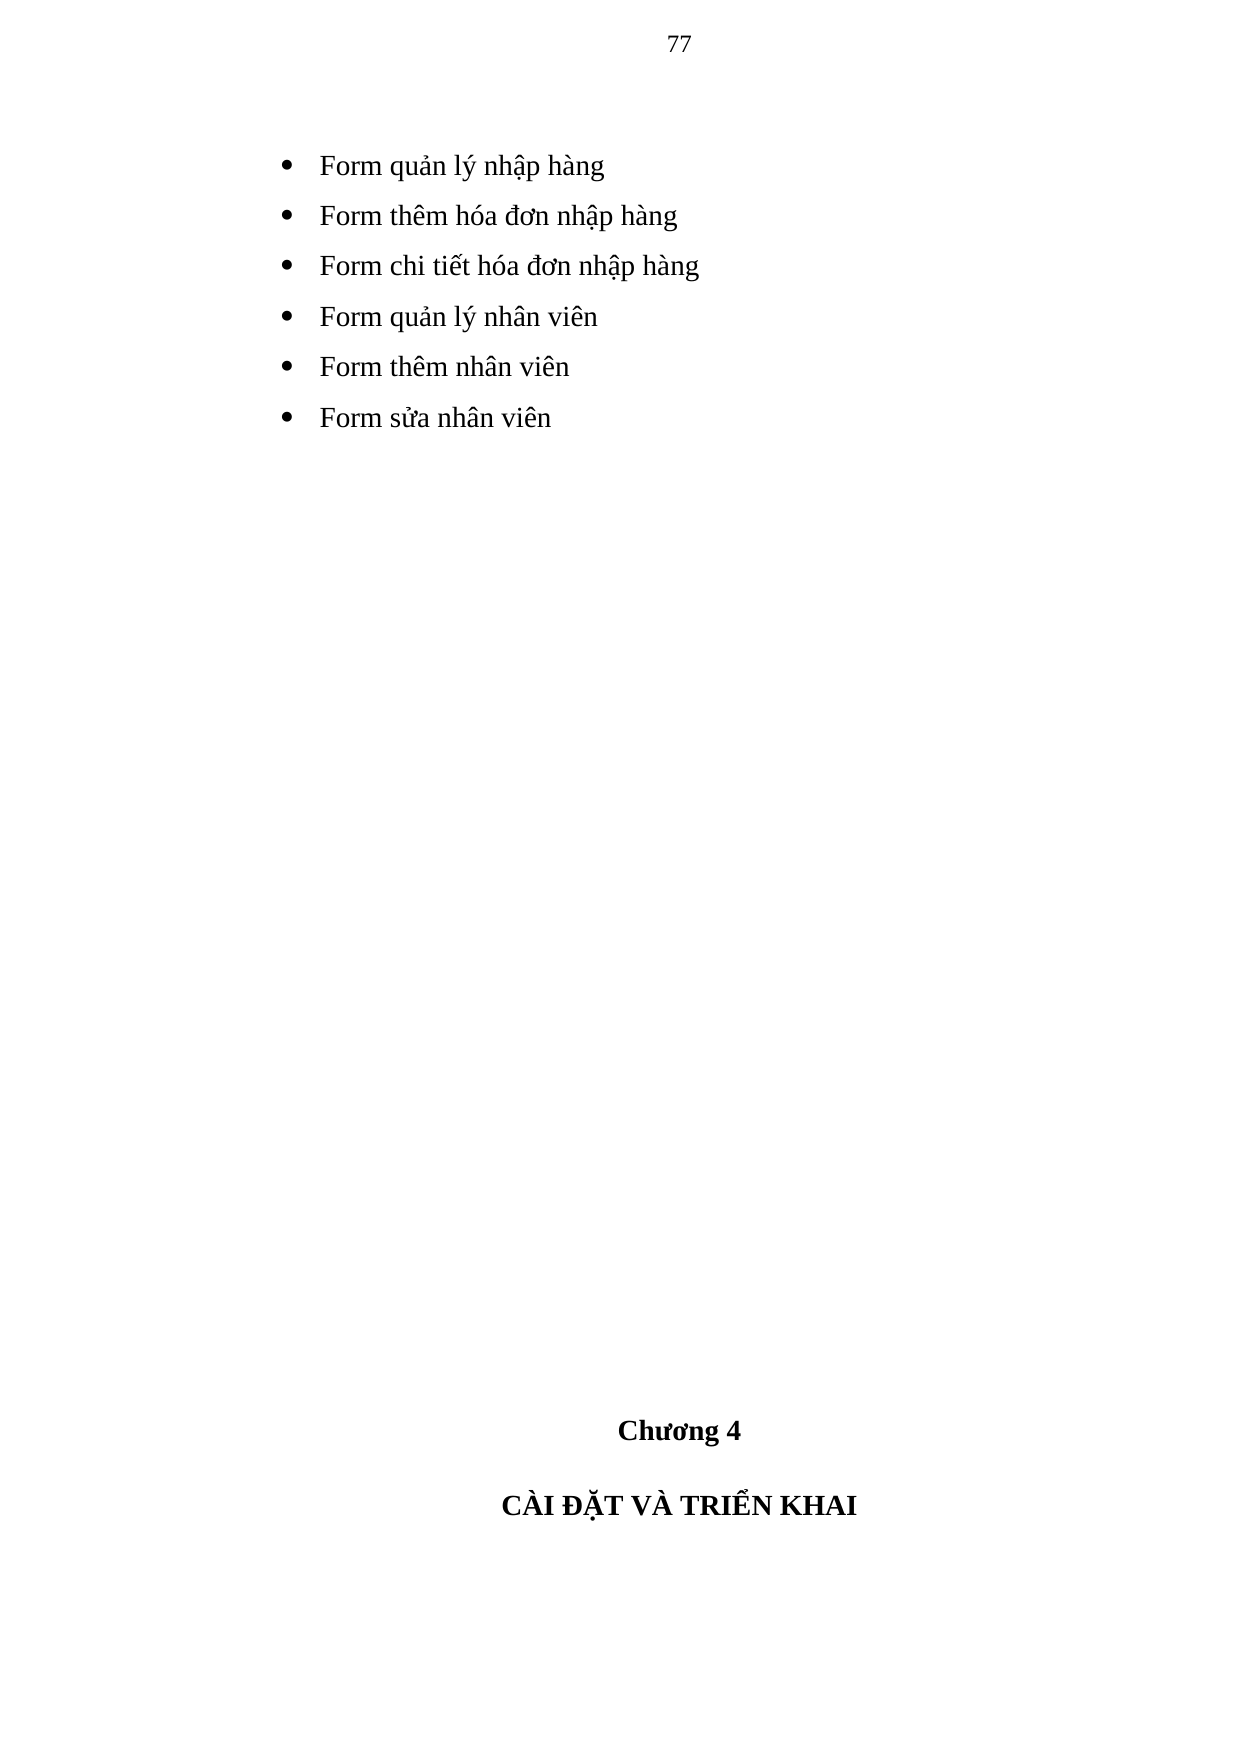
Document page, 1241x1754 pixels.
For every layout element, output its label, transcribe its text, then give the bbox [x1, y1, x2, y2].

list Form thêm hóa đơn nhập hàng [282, 198, 1152, 232]
subtitle Chương 4 [207, 1413, 1152, 1446]
subtitle CÀI ĐẶT VÀ TRIỂN KHAI [207, 1488, 1152, 1522]
list Form quản lý nhập hàng [282, 148, 1152, 181]
list Form quản lý nhân viên [282, 299, 1152, 333]
list Form chi tiết hóa đơn nhập hàng [282, 248, 1152, 282]
list Form thêm nhân viên [282, 349, 1152, 383]
list Form sửa nhân viên [282, 400, 1152, 433]
